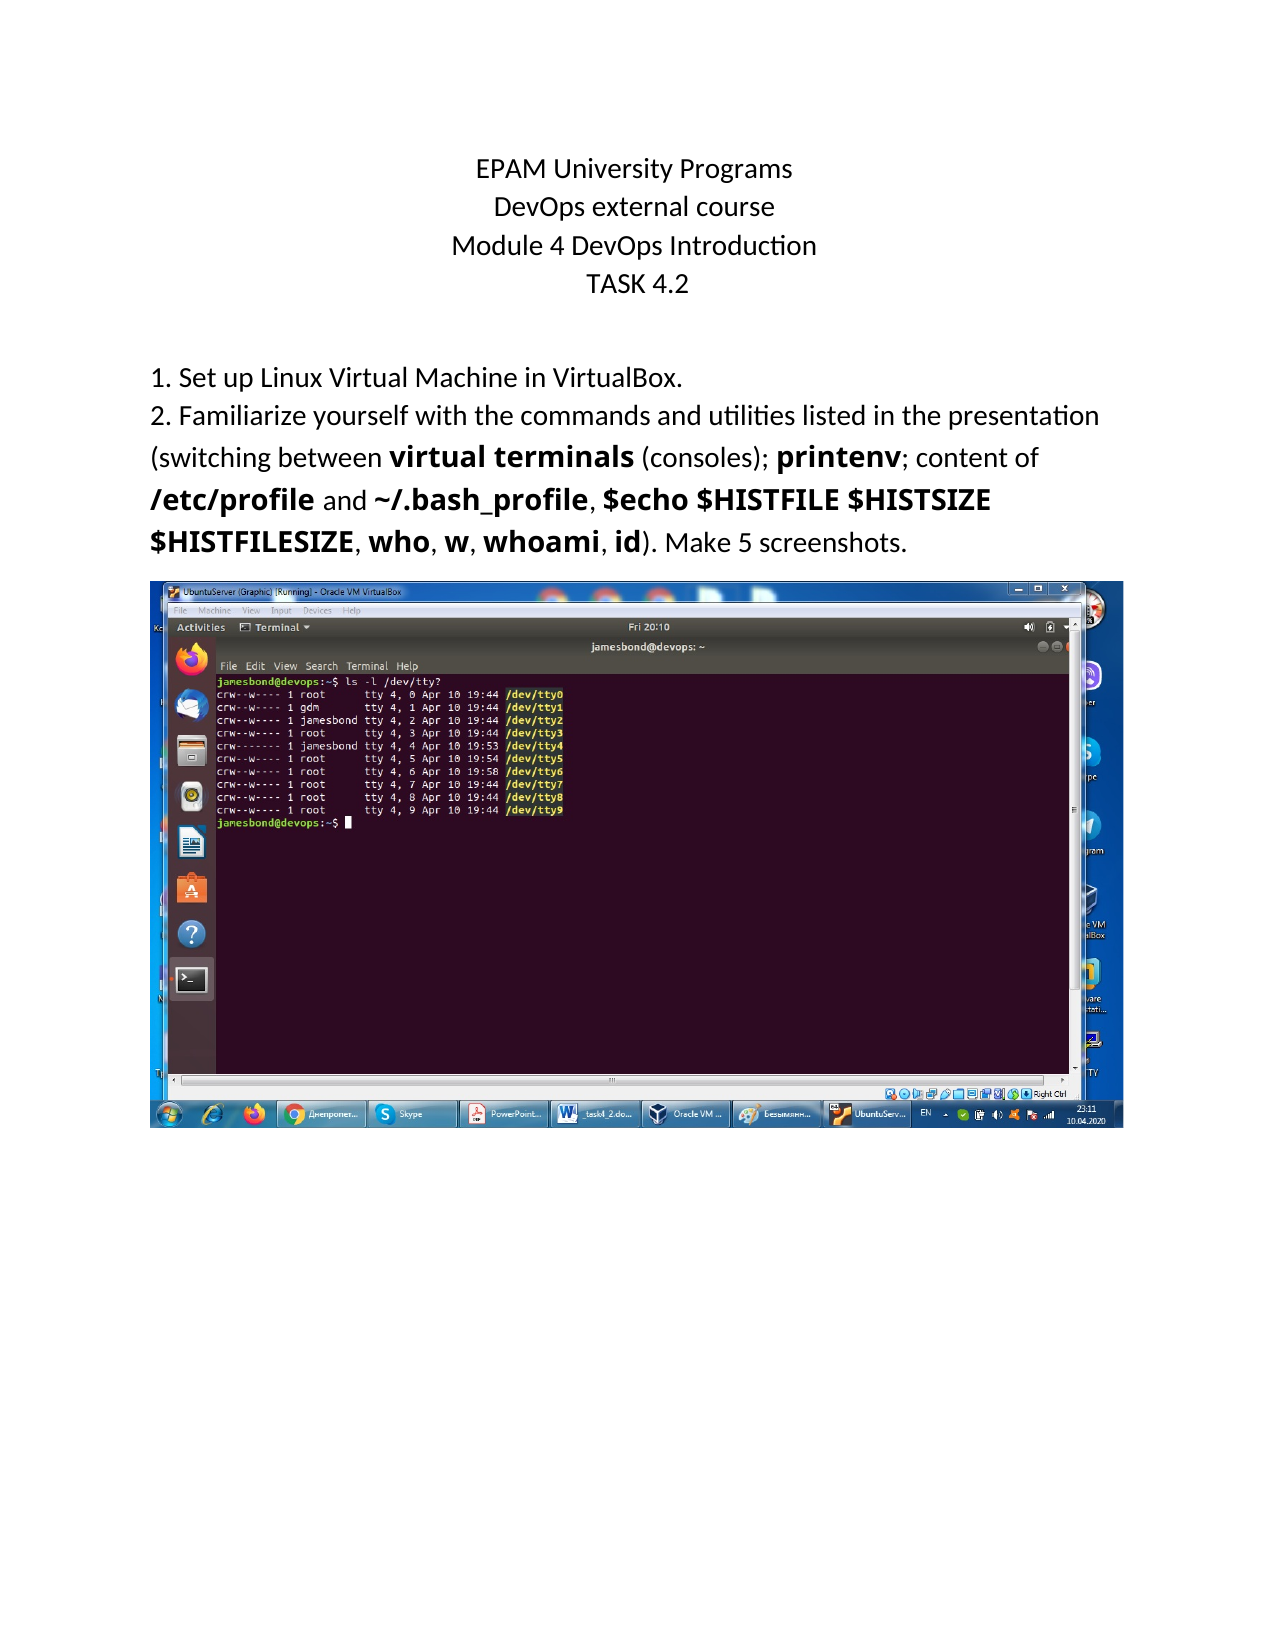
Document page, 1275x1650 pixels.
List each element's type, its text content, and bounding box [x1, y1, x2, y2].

text 1. Set up Linux Virtual Machine in VirtualBox. 2. Familiarize yourself with the commands and utilities listed in the presentation (switching between virtual terminals (consoles); printenv; content of /etc/profile and ~/.bash_profile, $echo $HISTFILE $HISTSIZE $HISTFILESIZE, who, w, whoami, id). Make 5 screenshots. [150, 320, 1125, 561]
picture [150, 1084, 157, 1097]
picture [150, 581, 1124, 1128]
text EPAM University Programs DevOps external course Module 4 DevOps Introduction TASK 4.2 [150, 150, 1125, 301]
